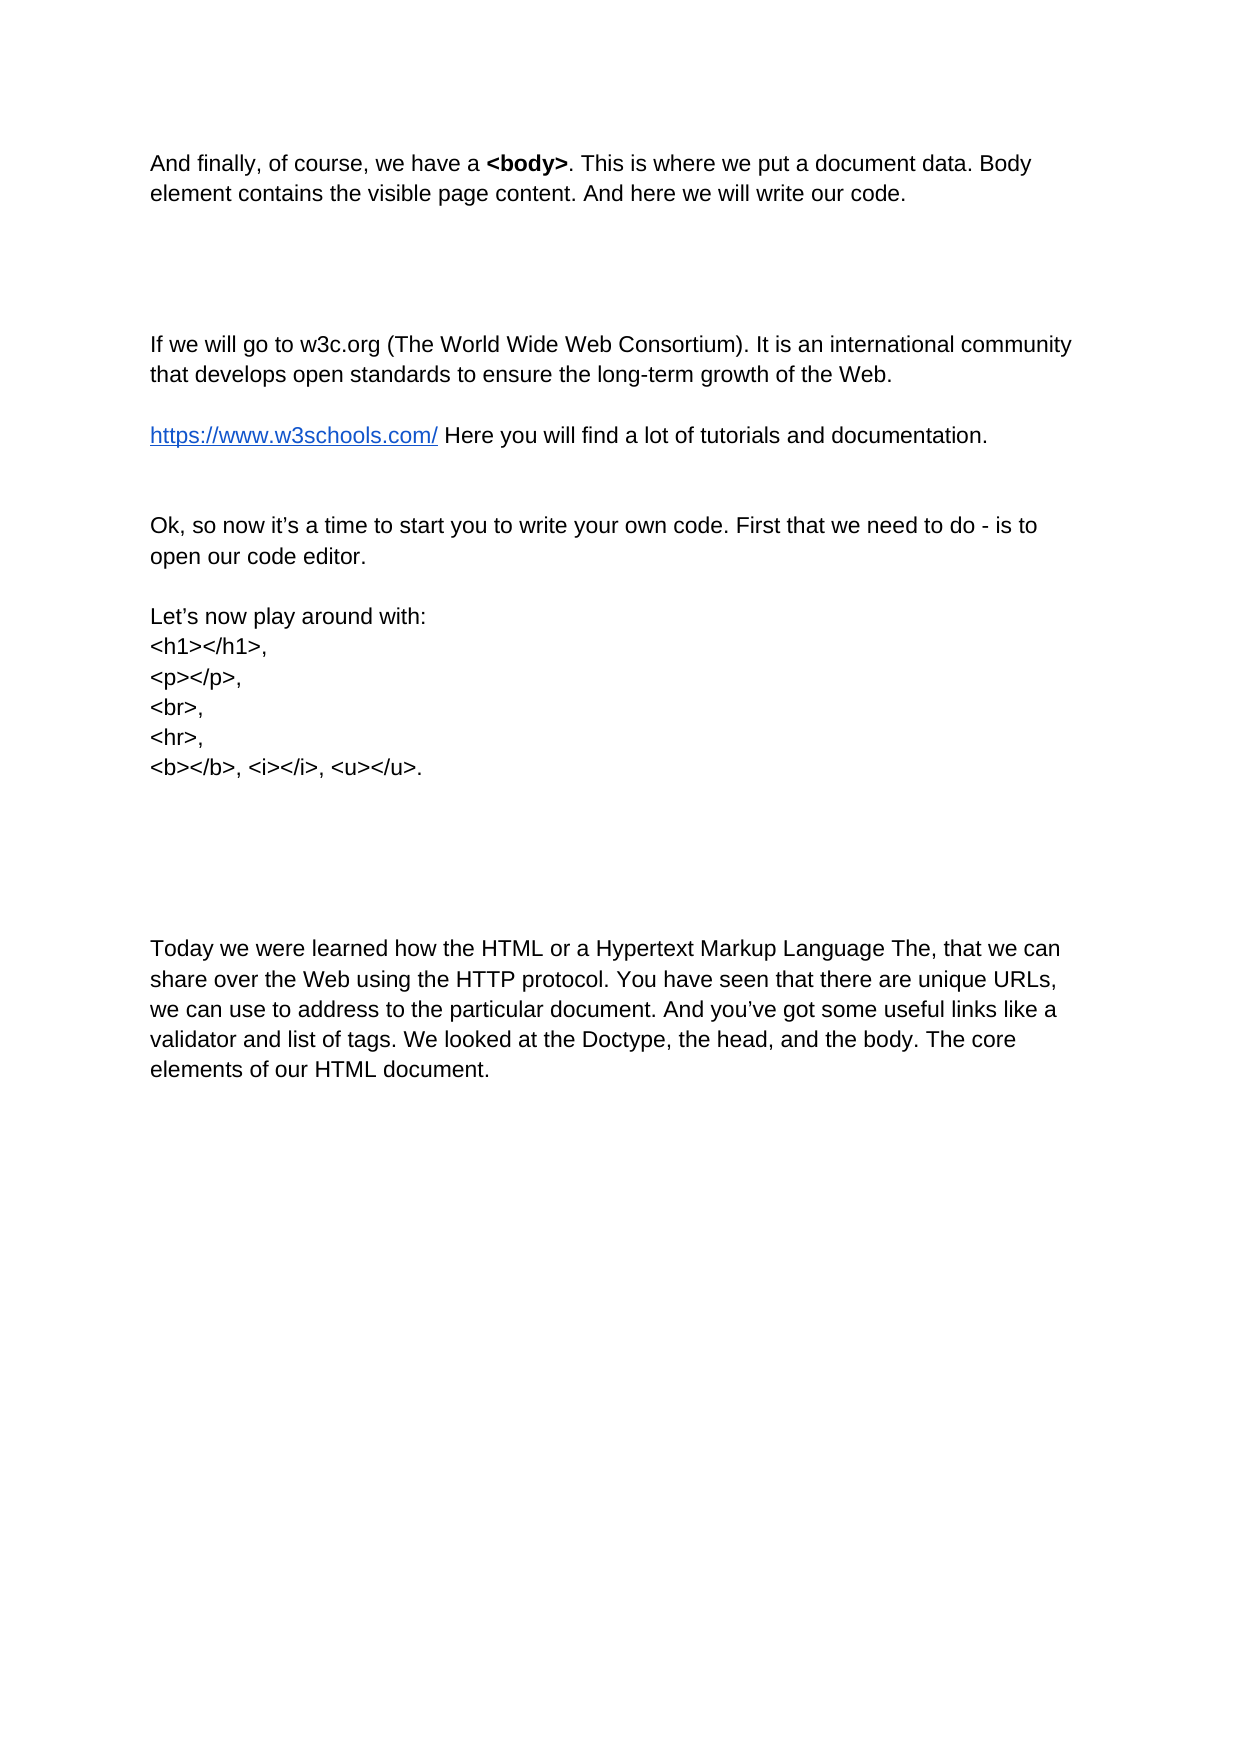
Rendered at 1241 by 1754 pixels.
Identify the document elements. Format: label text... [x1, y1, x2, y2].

text <b></b>, <i></i>, <u></u>. [150, 754, 1090, 781]
text https://www.w3schools.com/ Here you will find a lot of tutorials and documentation. [150, 422, 1090, 448]
text Today we were learned how the HTML or a Hypertext Markup Language The, that we can share over the Web using the HTTP protocol. You have seen that there are unique URLs, we can use to address to the particular document. And you’ve got some useful links like a validator and list of tags. We looked at the Doctype, the head, and the body. The core elements of our HTML document. [150, 935, 1090, 1083]
text <p></p>, [150, 663, 1090, 690]
text And finally, of course, we have a <body>. This is where we put a document data. Body element contains the visible page content. And here we will write our code. [150, 150, 1090, 207]
text <h1></h1>, [150, 633, 1090, 660]
text <br>, [150, 694, 1090, 720]
text <hr>, [150, 724, 1090, 750]
text Ok, so now it’s a time to start you to write your own code. First that we need to do - is to open our code editor. [150, 512, 1090, 569]
text If we will go to w3c.org (The World Wide Web Consortium). It is an international community that develops open standards to ensure the long-term growth of the Web. [150, 331, 1090, 388]
text Let’s now play around with: [150, 603, 1090, 629]
